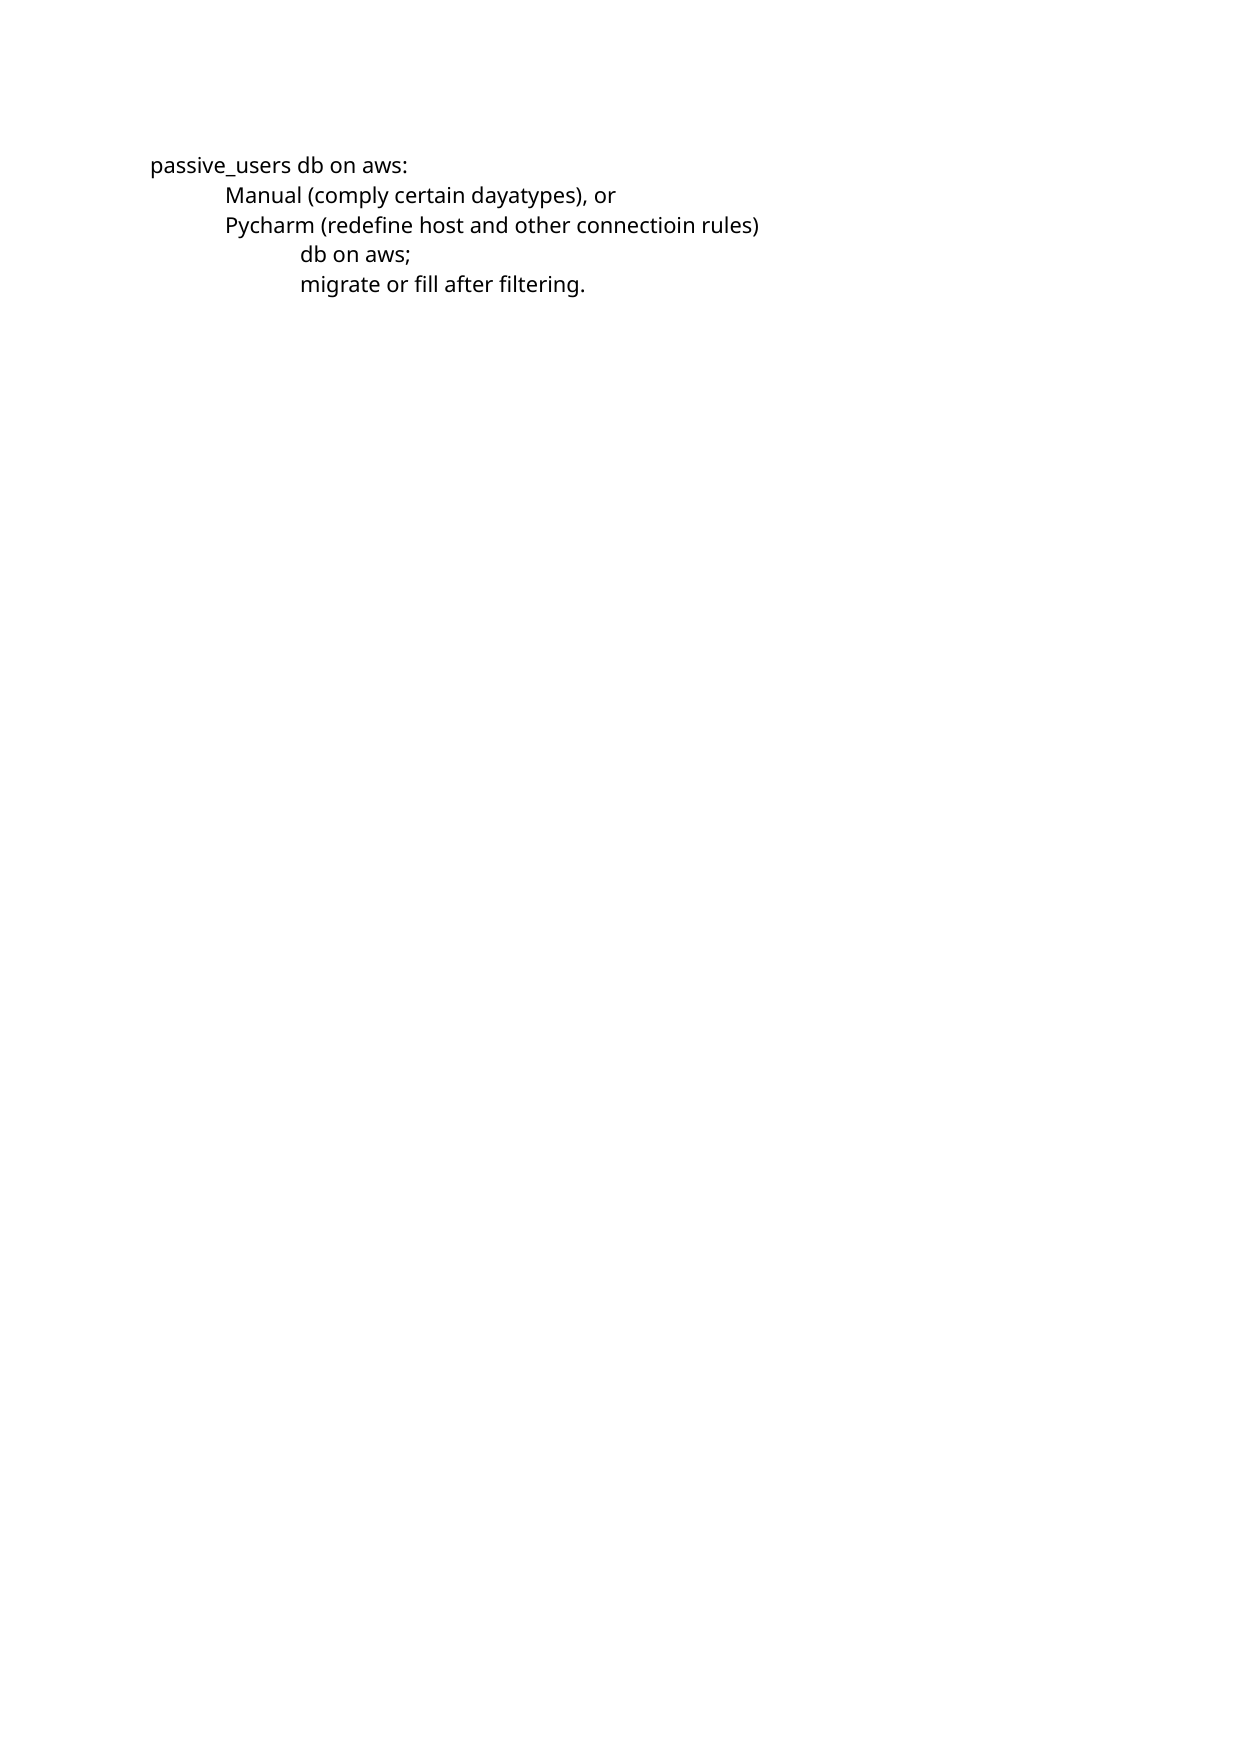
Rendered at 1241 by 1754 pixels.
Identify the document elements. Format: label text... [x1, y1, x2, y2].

text db on aws; [225, 239, 1090, 269]
text passive_users db on aws: [150, 150, 1090, 180]
text migrate or fill after filtering. [150, 269, 1090, 299]
text Pycharm (redefine host and other connectioin rules) [150, 209, 1090, 239]
text Manual (comply certain dayatypes), or [150, 180, 1090, 209]
